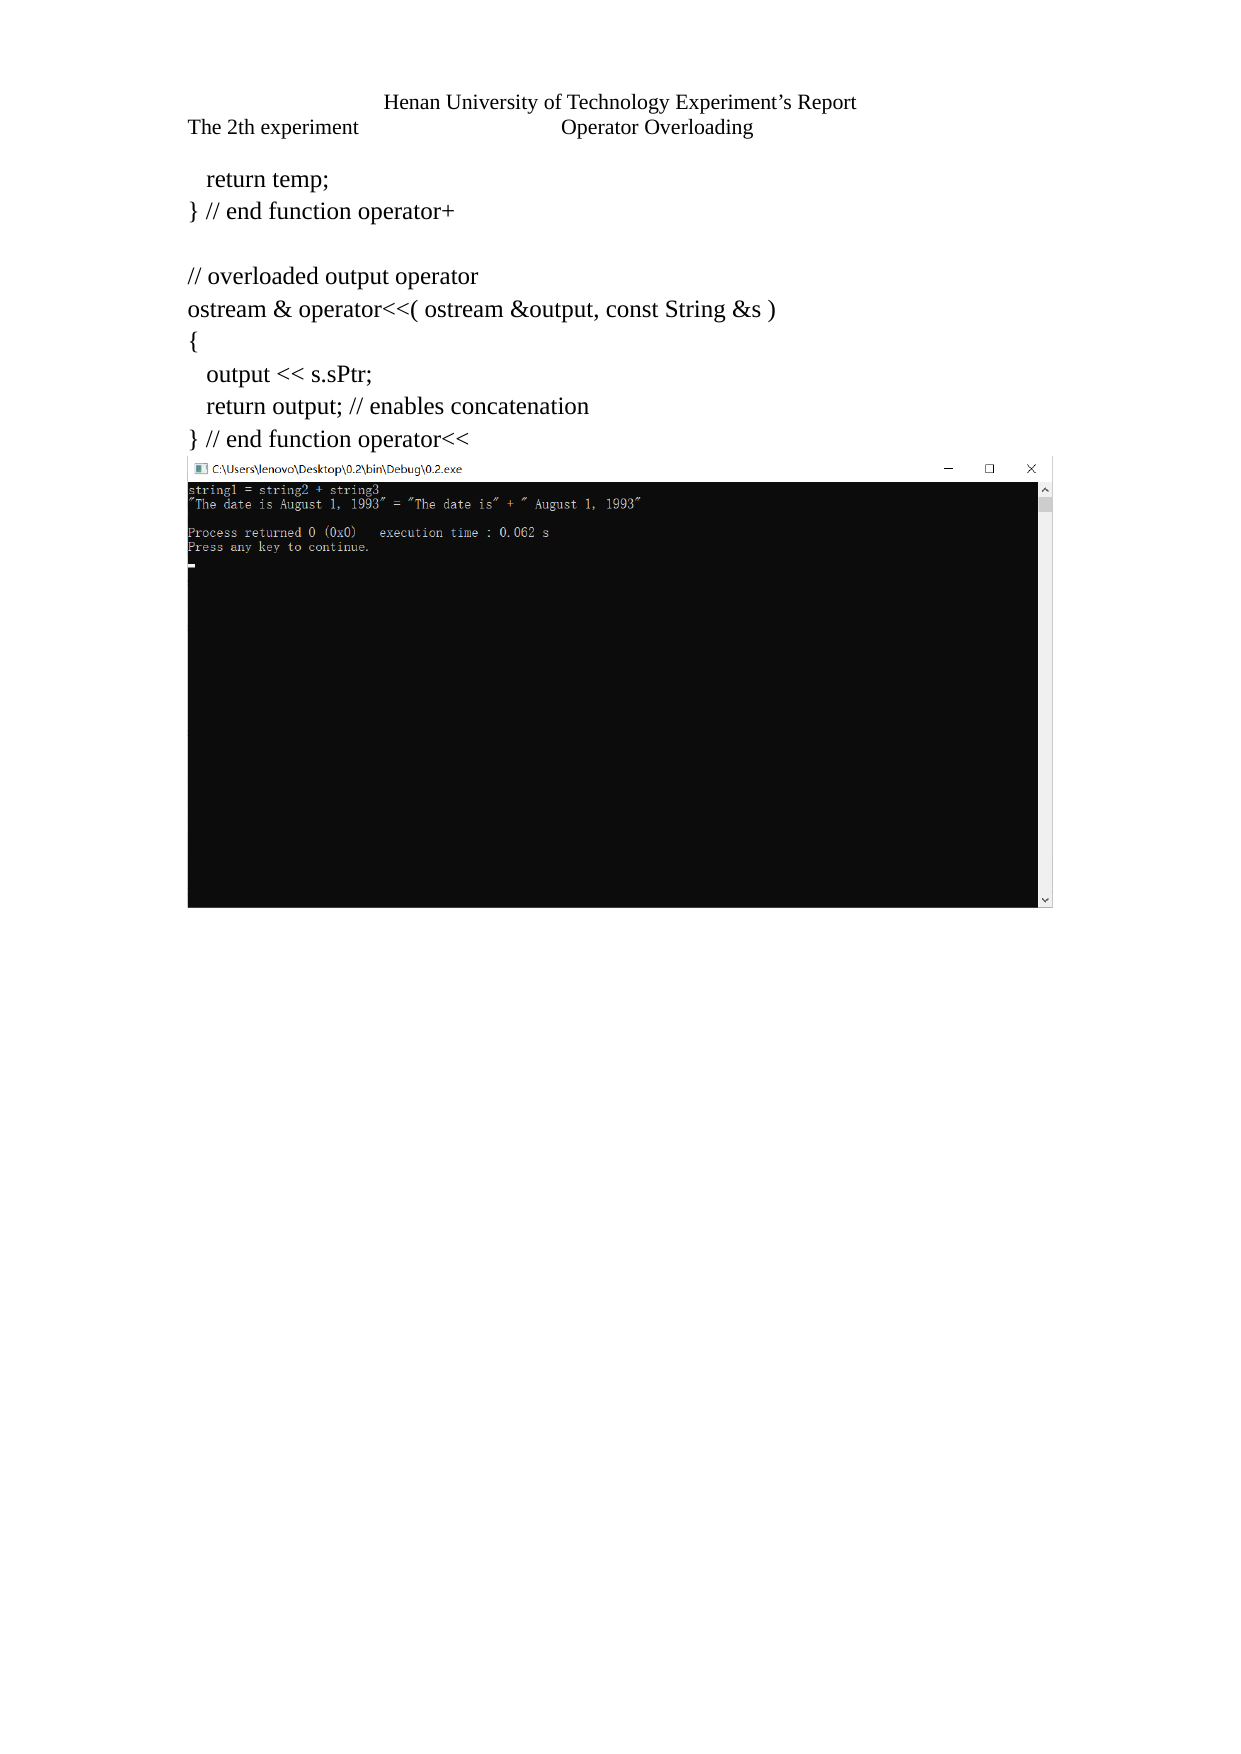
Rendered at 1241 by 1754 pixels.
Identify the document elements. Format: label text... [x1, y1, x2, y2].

text } // end function operator<< [187, 422, 1053, 454]
text { [187, 324, 1053, 357]
picture [187, 456, 1053, 908]
text return output; // enables concatenation [187, 389, 1053, 422]
text return temp; [187, 162, 1053, 194]
text // overloaded output operator [187, 259, 1053, 292]
text } // end function operator+ [187, 194, 1053, 227]
text ostream & operator<<( ostream &output, const String &s ) [187, 292, 1053, 324]
text output << s.sPtr; [187, 357, 1053, 389]
